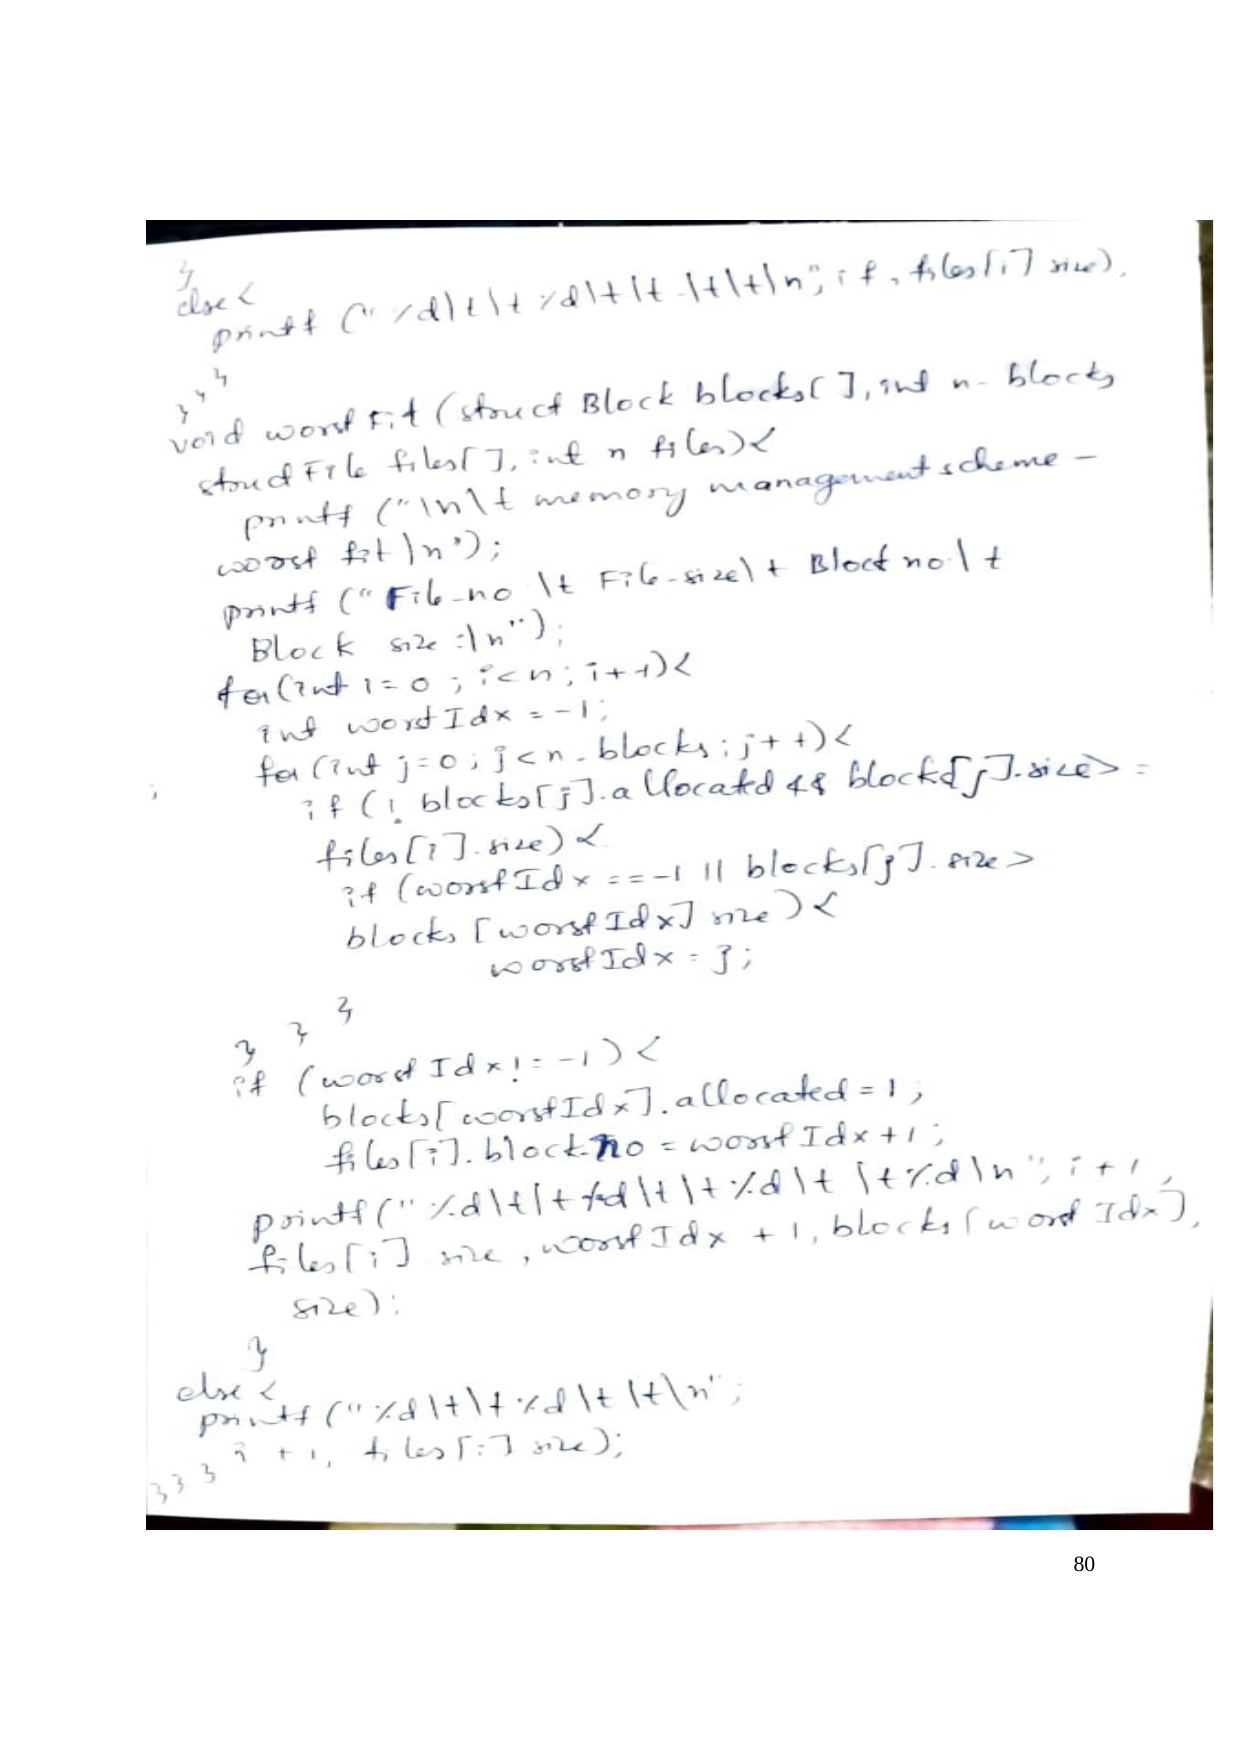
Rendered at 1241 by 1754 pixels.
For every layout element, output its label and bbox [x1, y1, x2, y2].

picture [146, 220, 1214, 1530]
